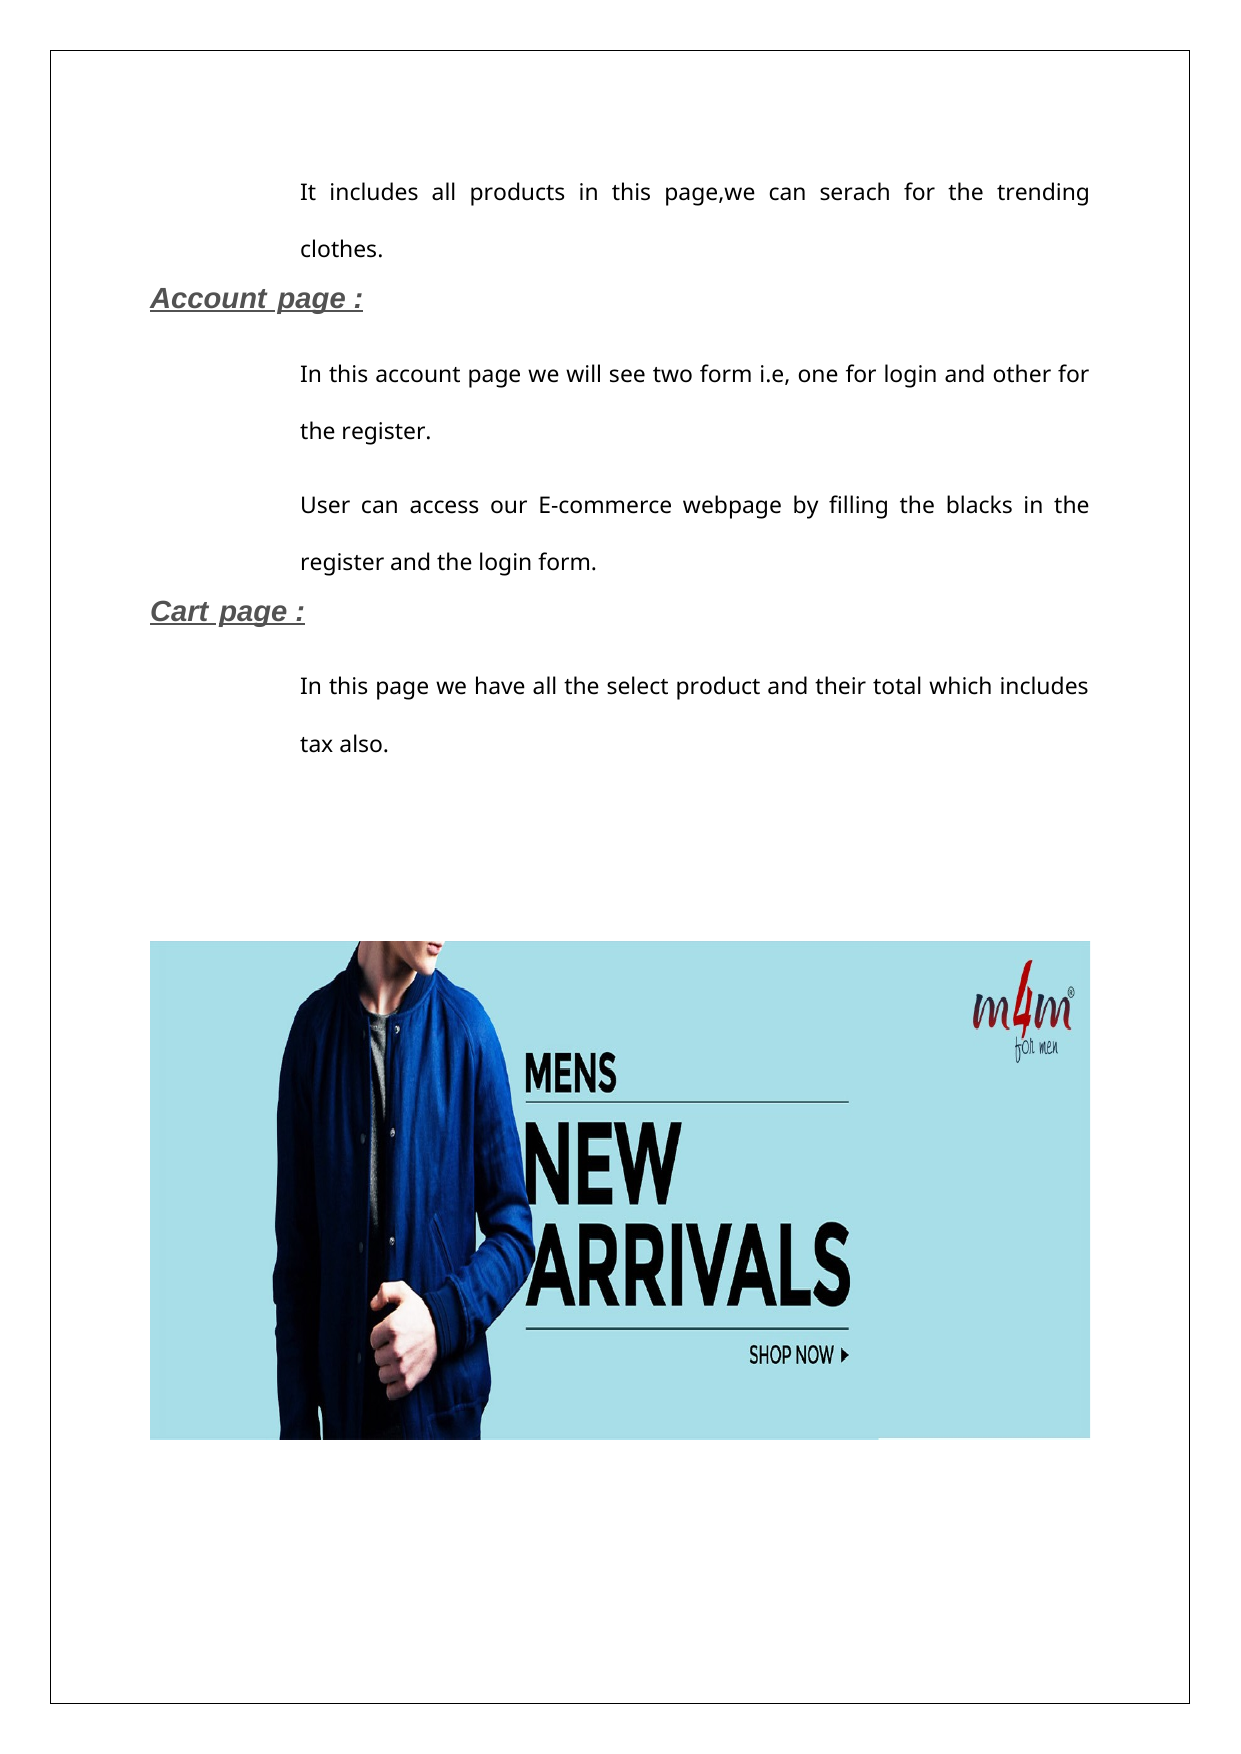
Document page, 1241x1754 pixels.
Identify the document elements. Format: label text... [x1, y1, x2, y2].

text In this page we have all the select product and their total which includes tax also. [300, 644, 1090, 759]
text User can access our E-commerce webpage by filling the blacks in the register and the login form. [300, 463, 1090, 577]
picture [150, 941, 1091, 1440]
text Account page : [150, 281, 1090, 315]
text Cart page : [150, 594, 1090, 627]
text In this account page we will see two form i.e, one for login and other for the register. [300, 331, 1090, 446]
text It includes all products in this page,we can serach for the trending clothes. [300, 150, 1090, 264]
